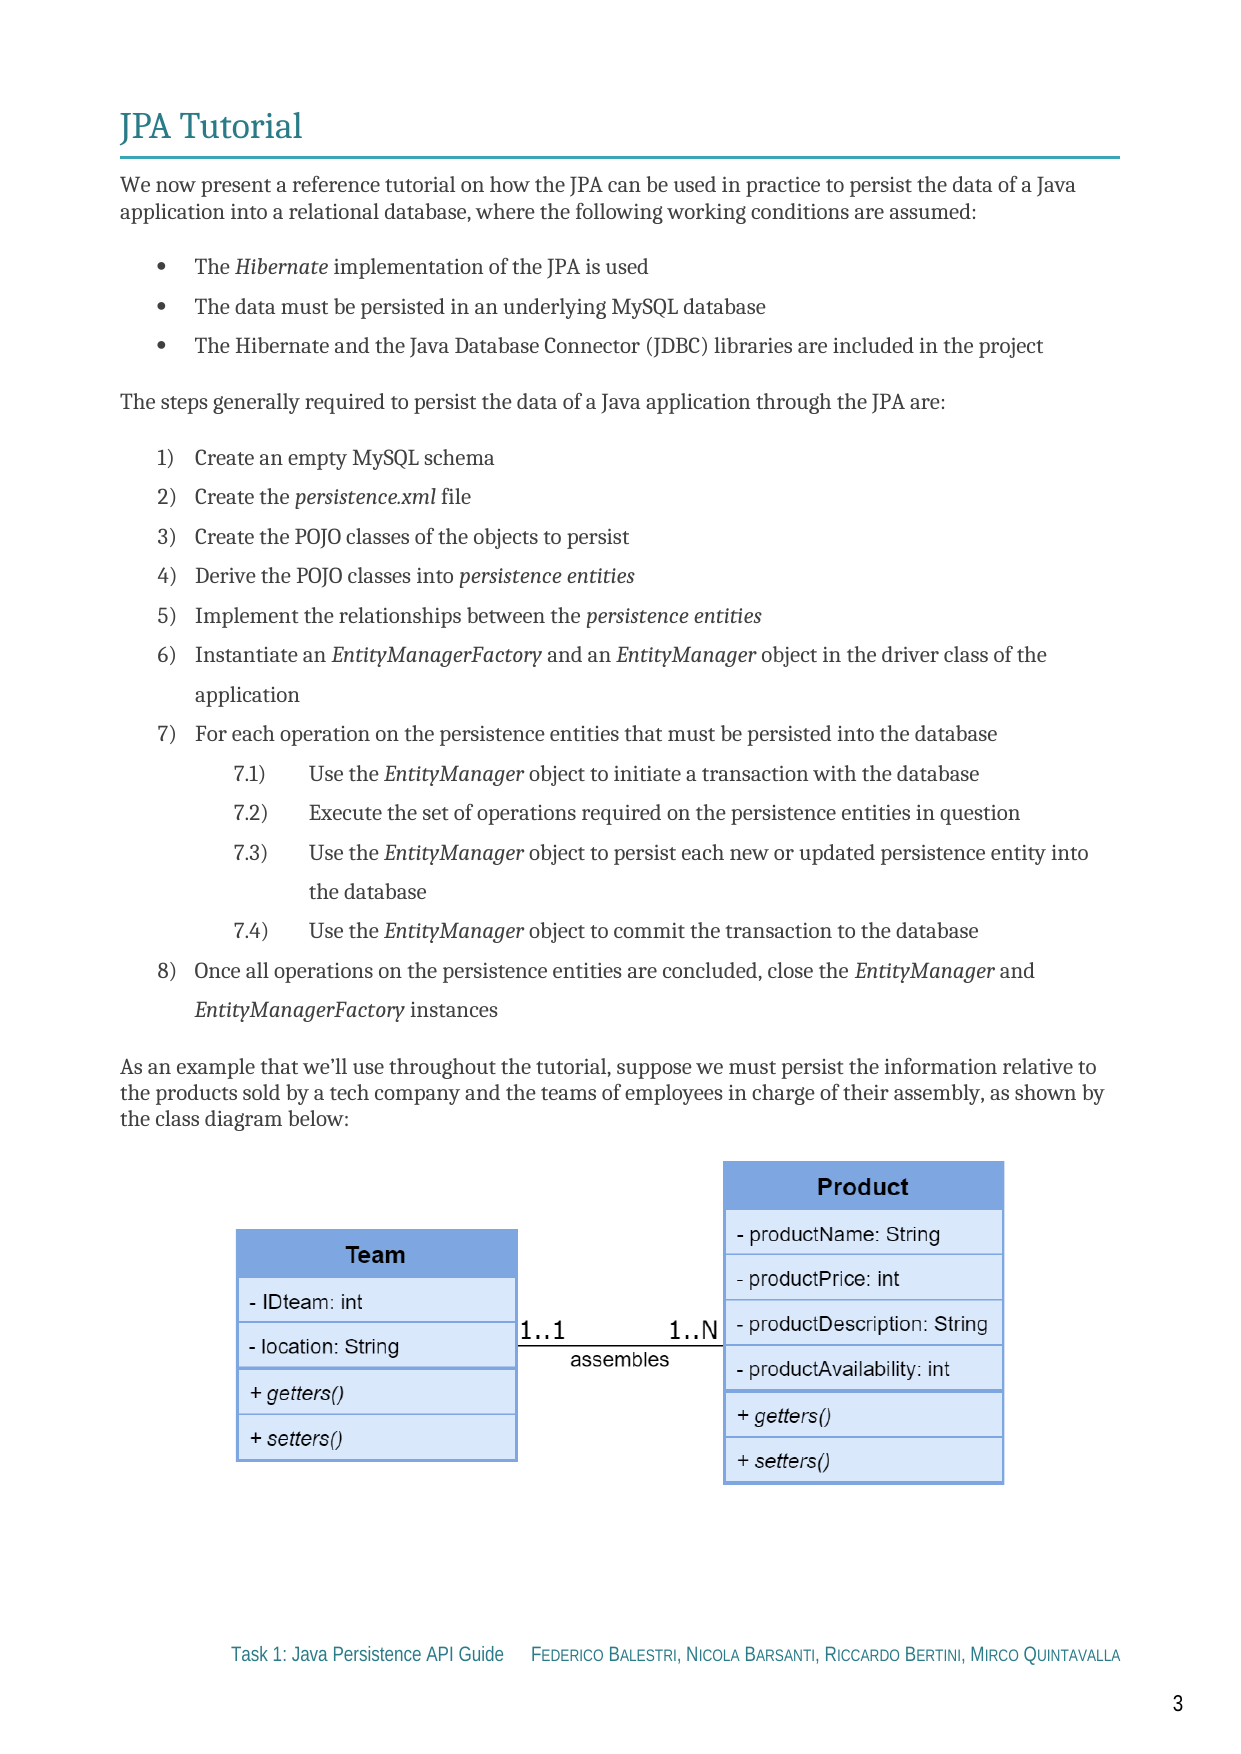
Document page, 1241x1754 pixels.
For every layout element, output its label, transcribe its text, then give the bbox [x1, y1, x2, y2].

list The Hibernate and the Java Database Connector (JDBC) libraries are included in the project [157, 333, 1120, 359]
text JPA Tutorial [120, 105, 1120, 156]
picture [235, 1161, 1005, 1486]
list Execute the set of operations required on the persistence entities in question [234, 800, 1120, 826]
list Create an empty MySQL schema [157, 444, 1120, 471]
text As an example that we’ll use throughout the tutorial, suppose we must persist the information relative to the products sold by a tech company and the teams of employees in charge of their assembly, as shown by the class diagram below: [120, 1053, 1120, 1132]
list Once all operations on the persistence entities are concluded, close the EntityManager and EntityManagerFactory instances [157, 958, 1120, 1024]
list Create the POJO classes of the objects to persist [157, 523, 1120, 550]
text We now present a reference tutorial on how the JPA can be used in practice to persist the data of a Java application into a relational database, where the following working conditions are assumed: [120, 172, 1120, 225]
list Use the EntityManager object to commit the transaction to the database [234, 918, 1120, 945]
text The steps generally required to persist the data of a Java application through the JPA are: [120, 389, 1120, 415]
list Derive the POJO classes into persistence entities [157, 563, 1120, 589]
list Instantiate an EntityManagerFactory and an EntityManager object in the driver class of the application [157, 642, 1120, 708]
list The Hibernate implementation of the JPA is used [157, 254, 1120, 280]
list Use the EntityManager object to initiate a transaction with the database [234, 760, 1120, 787]
list Implement the relationships between the persistence entities [157, 602, 1120, 629]
list Create the persistence.xml file [157, 484, 1120, 510]
list Use the EntityManager object to persist each new or updated persistence entity into the database [234, 839, 1120, 905]
list The data must be persisted in an underlying MySQL database [157, 293, 1120, 320]
list For each operation on the persistence entities that must be persisted into the database [157, 721, 1120, 747]
